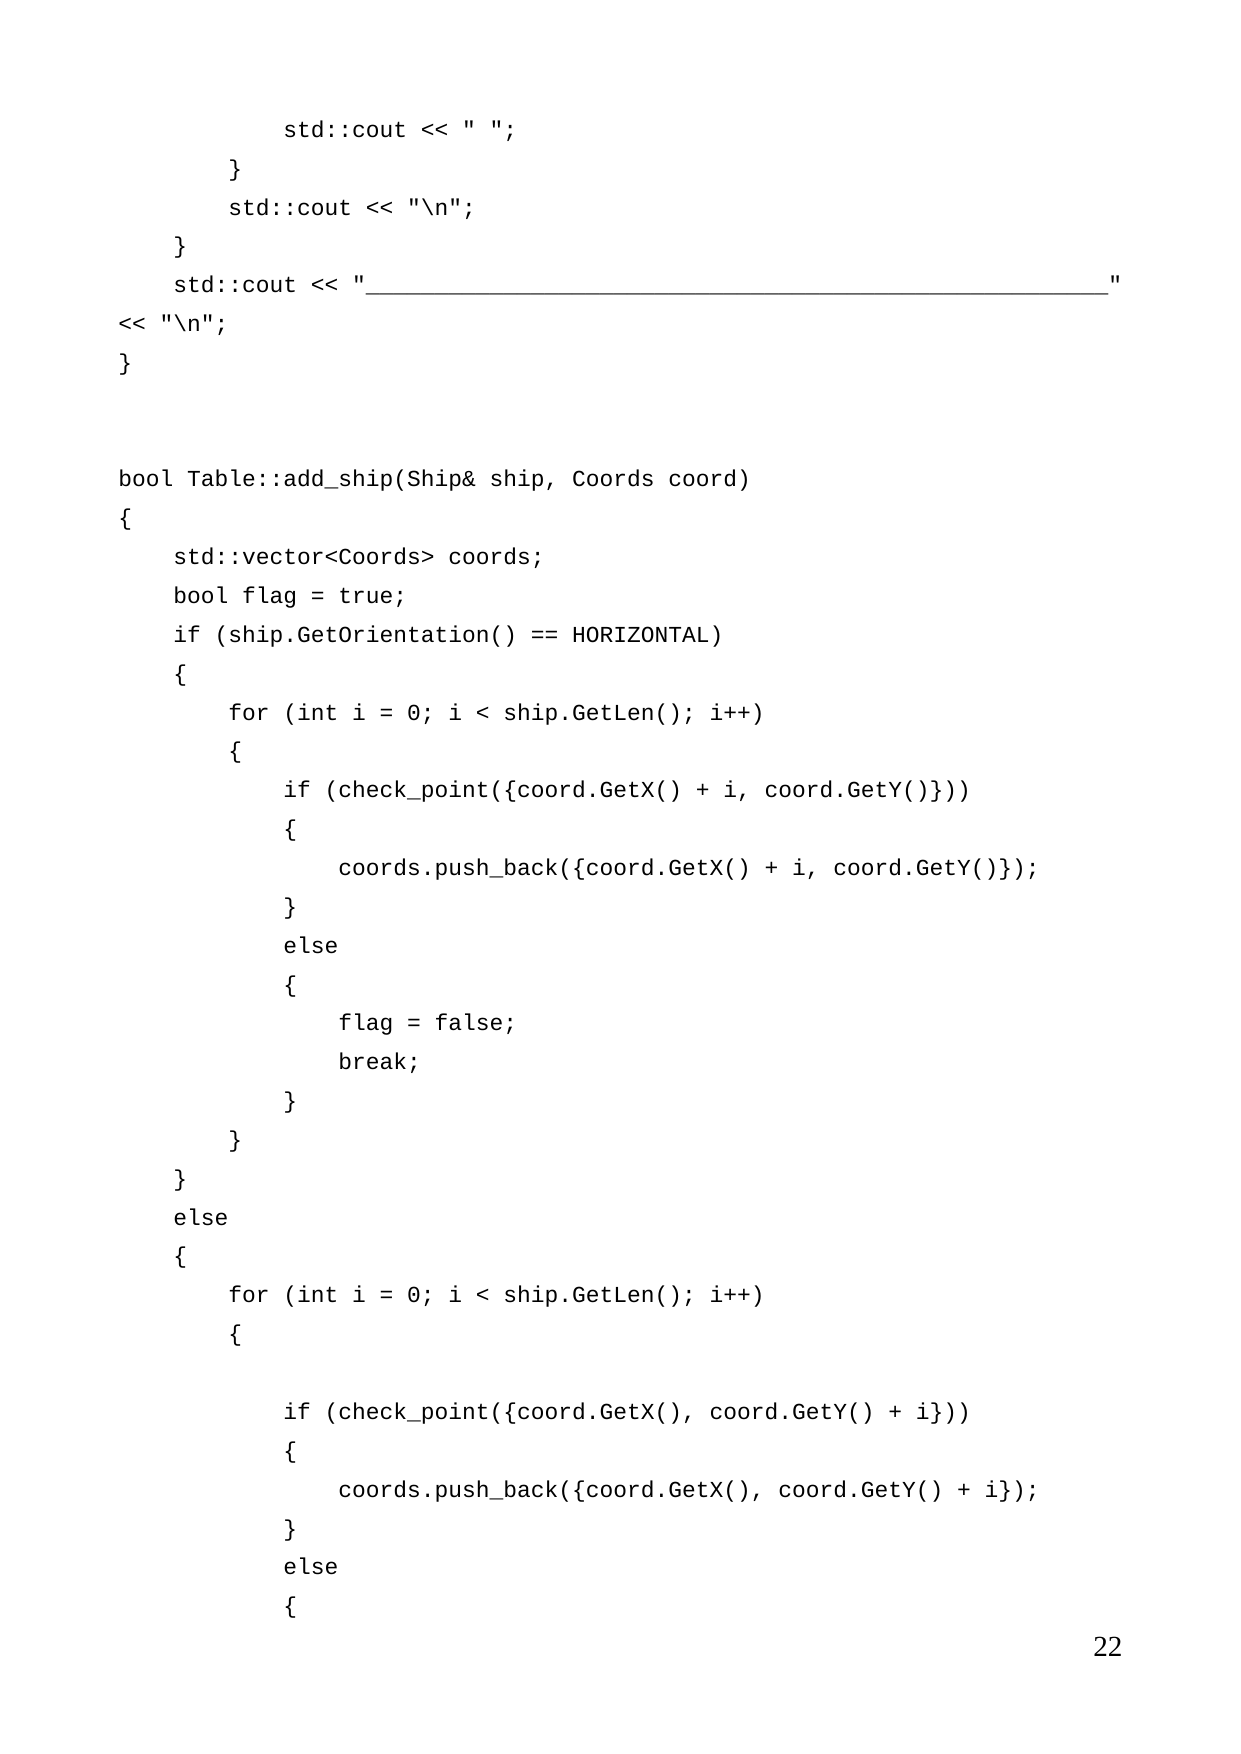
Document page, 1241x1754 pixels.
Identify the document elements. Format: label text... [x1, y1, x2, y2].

text for (int i = 0; i < ship.GetLen(); i++) [118, 701, 1122, 727]
text if (ship.GetOrientation() == HORIZONTAL) [118, 623, 1122, 649]
text } [118, 1128, 1122, 1154]
text flag = false; [118, 1012, 1122, 1038]
text { [118, 1439, 1122, 1465]
text { [118, 507, 1122, 533]
text } [118, 235, 1122, 261]
text if (check_point({coord.GetX() + i, coord.GetY()})) [118, 779, 1122, 804]
text } [118, 157, 1122, 183]
text } [118, 1089, 1122, 1115]
text bool Table::add_ship(Ship& ship, Coords coord) [118, 468, 1122, 494]
text else [118, 934, 1122, 960]
text coords.push_back({coord.GetX() + i, coord.GetY()}); [118, 856, 1122, 882]
text else [118, 1206, 1122, 1232]
text std::cout << "______________________________________________________" << "\n"; [118, 273, 1122, 338]
text break; [118, 1051, 1122, 1077]
text if (check_point({coord.GetX(), coord.GetY() + i})) [118, 1400, 1122, 1426]
text { [118, 662, 1122, 688]
text } [118, 895, 1122, 921]
text { [118, 740, 1122, 766]
text } [118, 1167, 1122, 1193]
text { [118, 1245, 1122, 1271]
text } [118, 351, 1122, 377]
text { [118, 1323, 1122, 1348]
text } [118, 1517, 1122, 1543]
text coords.push_back({coord.GetX(), coord.GetY() + i}); [118, 1478, 1122, 1504]
text std::cout << "\n"; [118, 196, 1122, 222]
text bool flag = true; [118, 584, 1122, 610]
text { [118, 1594, 1122, 1621]
text { [118, 817, 1122, 843]
text std::vector<Coords> coords; [118, 546, 1122, 571]
text for (int i = 0; i < ship.GetLen(); i++) [118, 1284, 1122, 1310]
text std::cout << " "; [118, 118, 1122, 144]
text else [118, 1556, 1122, 1582]
text { [118, 973, 1122, 999]
